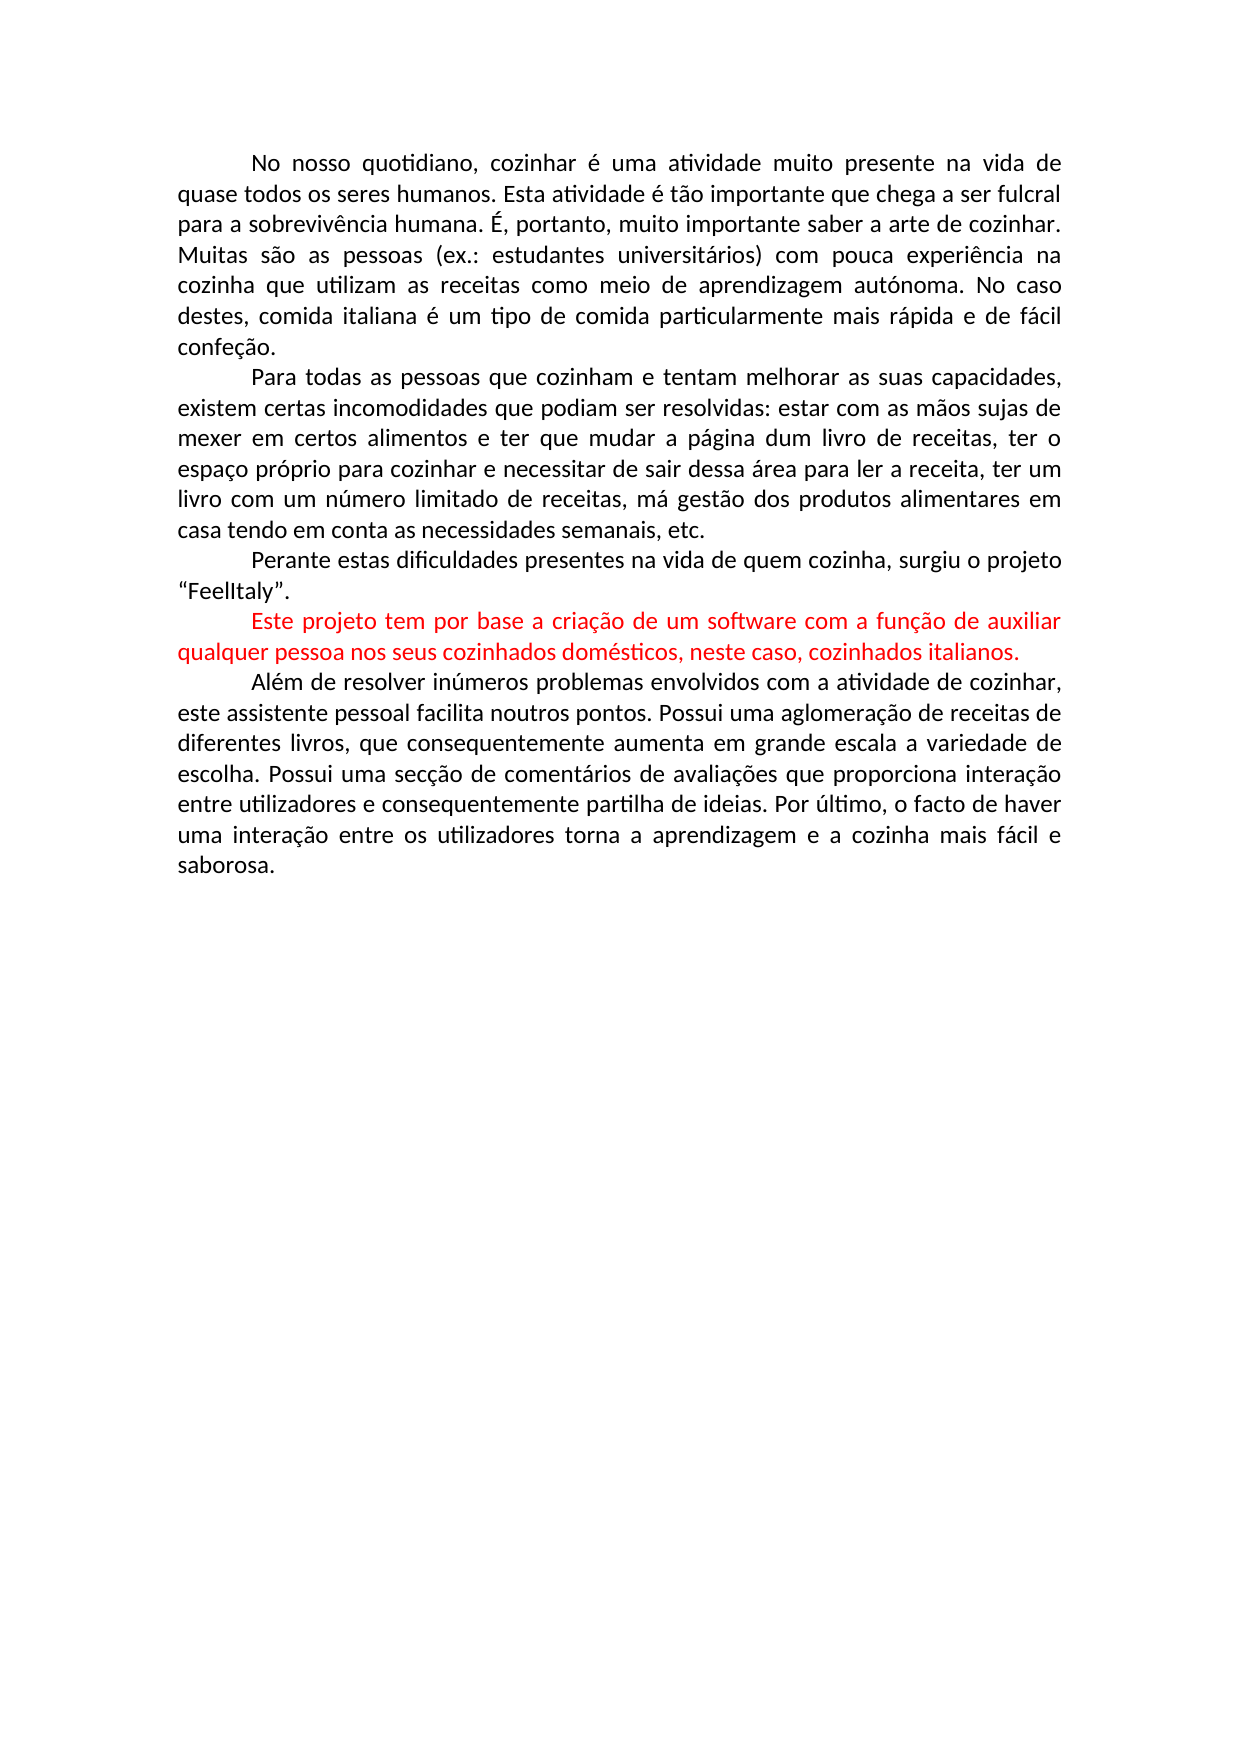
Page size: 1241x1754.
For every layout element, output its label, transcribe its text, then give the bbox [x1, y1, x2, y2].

text Para todas as pessoas que cozinham e tentam melhorar as suas capacidades, existem certas incomodidades que podiam ser resolvidas: estar com as mãos sujas de mexer em certos alimentos e ter que mudar a página dum livro de receitas, ter o espaço próprio para cozinhar e necessitar de sair dessa área para ler a receita, ter um livro com um número limitado de receitas, má gestão dos produtos alimentares em casa tendo em conta as necessidades semanais, etc. [177, 361, 1063, 544]
text Perante estas dificuldades presentes na vida de quem cozinha, surgiu o projeto “FeelItaly”. [177, 544, 1063, 605]
text No nosso quotidiano, cozinhar é uma atividade muito presente na vida de quase todos os seres humanos. Esta atividade é tão importante que chega a ser fulcral para a sobrevivência humana. É, portanto, muito importante saber a arte de cozinhar. Muitas são as pessoas (ex.: estudantes universitários) com pouca experiência na cozinha que utilizam as receitas como meio de aprendizagem autónoma. No caso destes, comida italiana é um tipo de comida particularmente mais rápida e de fácil confeção. [177, 148, 1063, 361]
text Além de resolver inúmeros problemas envolvidos com a atividade de cozinhar, este assistente pessoal facilita noutros pontos. Possui uma aglomeração de receitas de diferentes livros, que consequentemente aumenta em grande escala a variedade de escolha. Possui uma secção de comentários de avaliações que proporciona interação entre utilizadores e consequentemente partilha de ideias. Por último, o facto de haver uma interação entre os utilizadores torna a aprendizagem e a cozinha mais fácil e saborosa. [177, 666, 1063, 880]
text Este projeto tem por base a criação de um software com a função de auxiliar qualquer pessoa nos seus cozinhados domésticos, neste caso, cozinhados italianos. [177, 605, 1063, 666]
